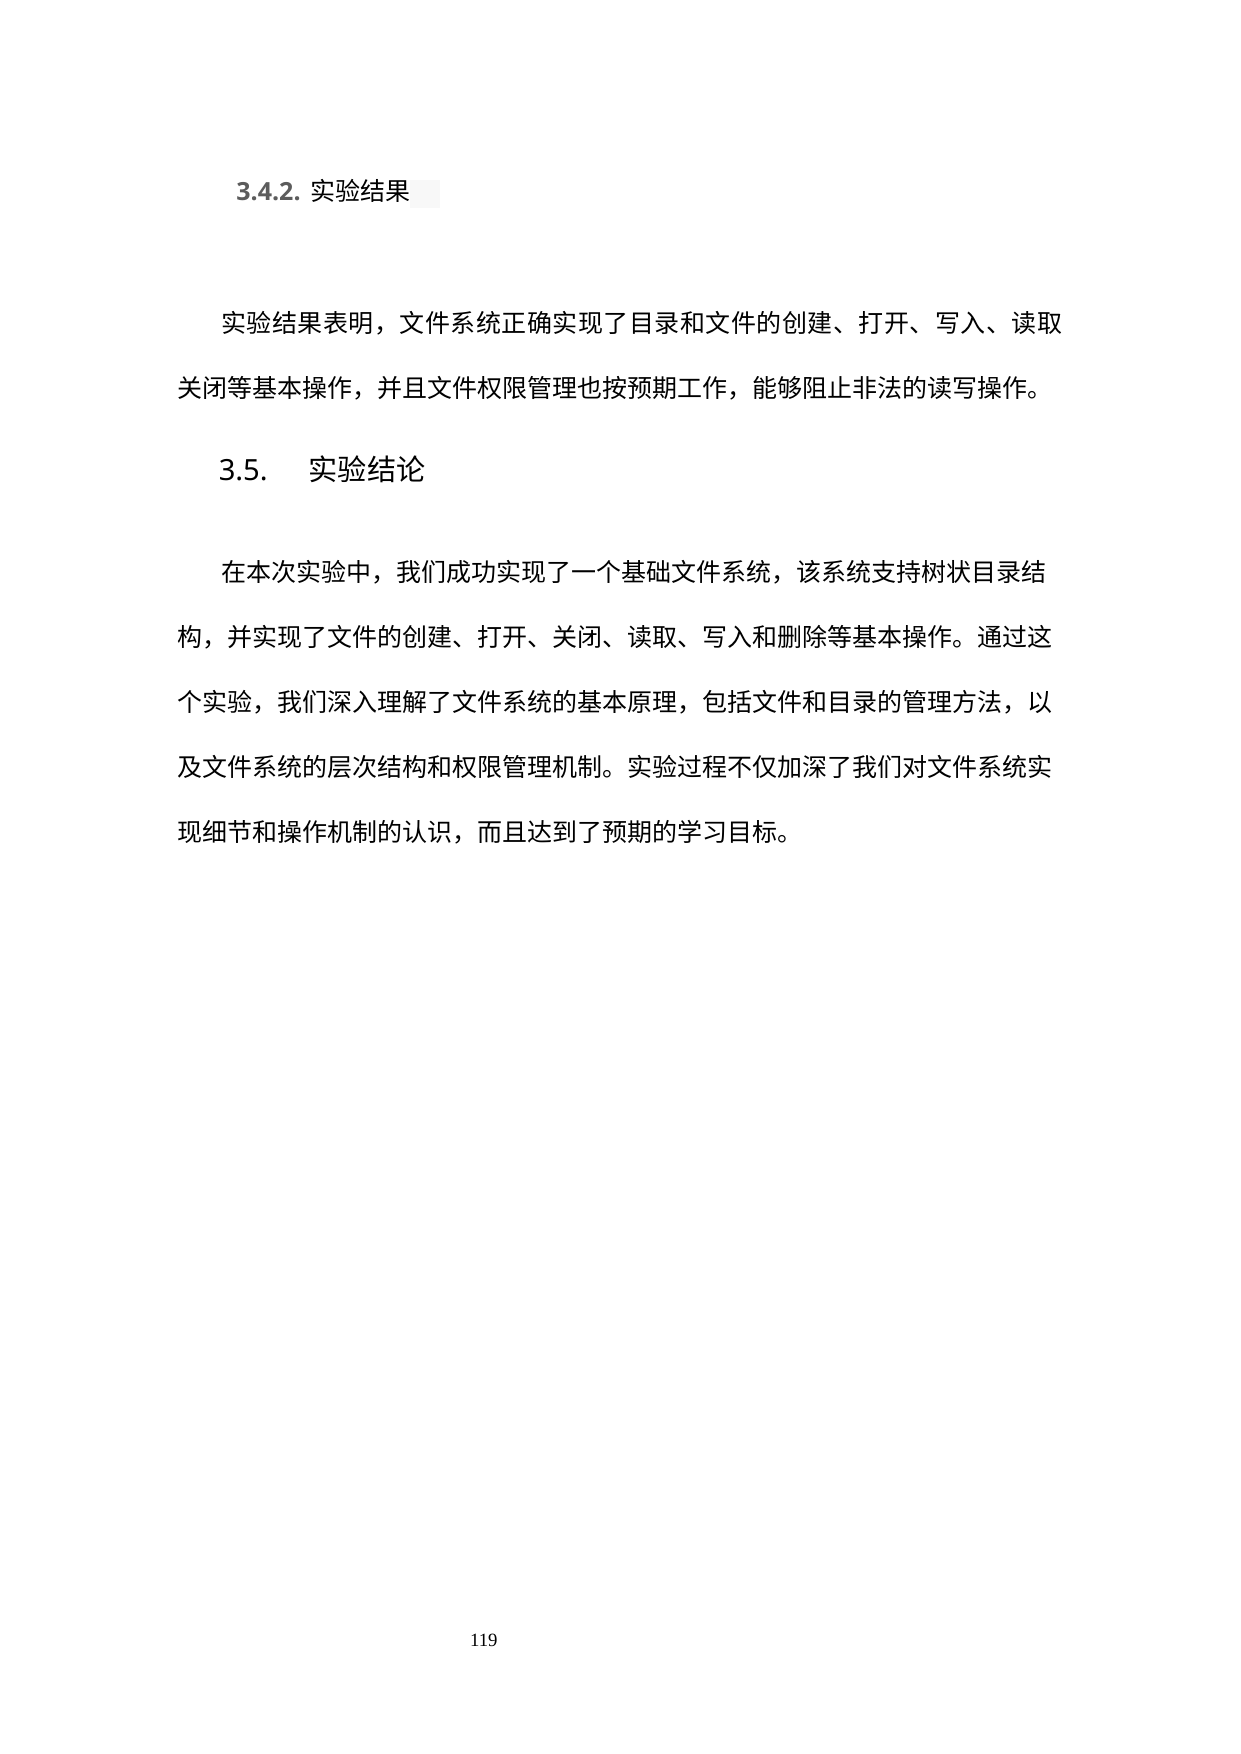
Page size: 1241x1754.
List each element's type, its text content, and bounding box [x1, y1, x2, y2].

text 实验结果 [236, 157, 1063, 222]
text 在本次实验中，我们成功实现了一个基础文件系统，该系统支持树状目录结构，并实现了文件的创建、打开、关闭、读取、写入和删除等基本操作。通过这个实验，我们深入理解了文件系统的基本原理，包括文件和目录的管理方法，以及文件系统的层次结构和权限管理机制。实验过程不仅加深了我们对文件系统实现细节和操作机制的认识，而且达到了预期的学习目标。 [177, 538, 1063, 863]
list 实验结论 [218, 435, 1063, 500]
text 实验结果表明，文件系统正确实现了目录和文件的创建、打开、写入、读取、关闭等基本操作，并且文件权限管理也按预期工作，能够阻止非法的读写操作。 [177, 289, 1063, 419]
